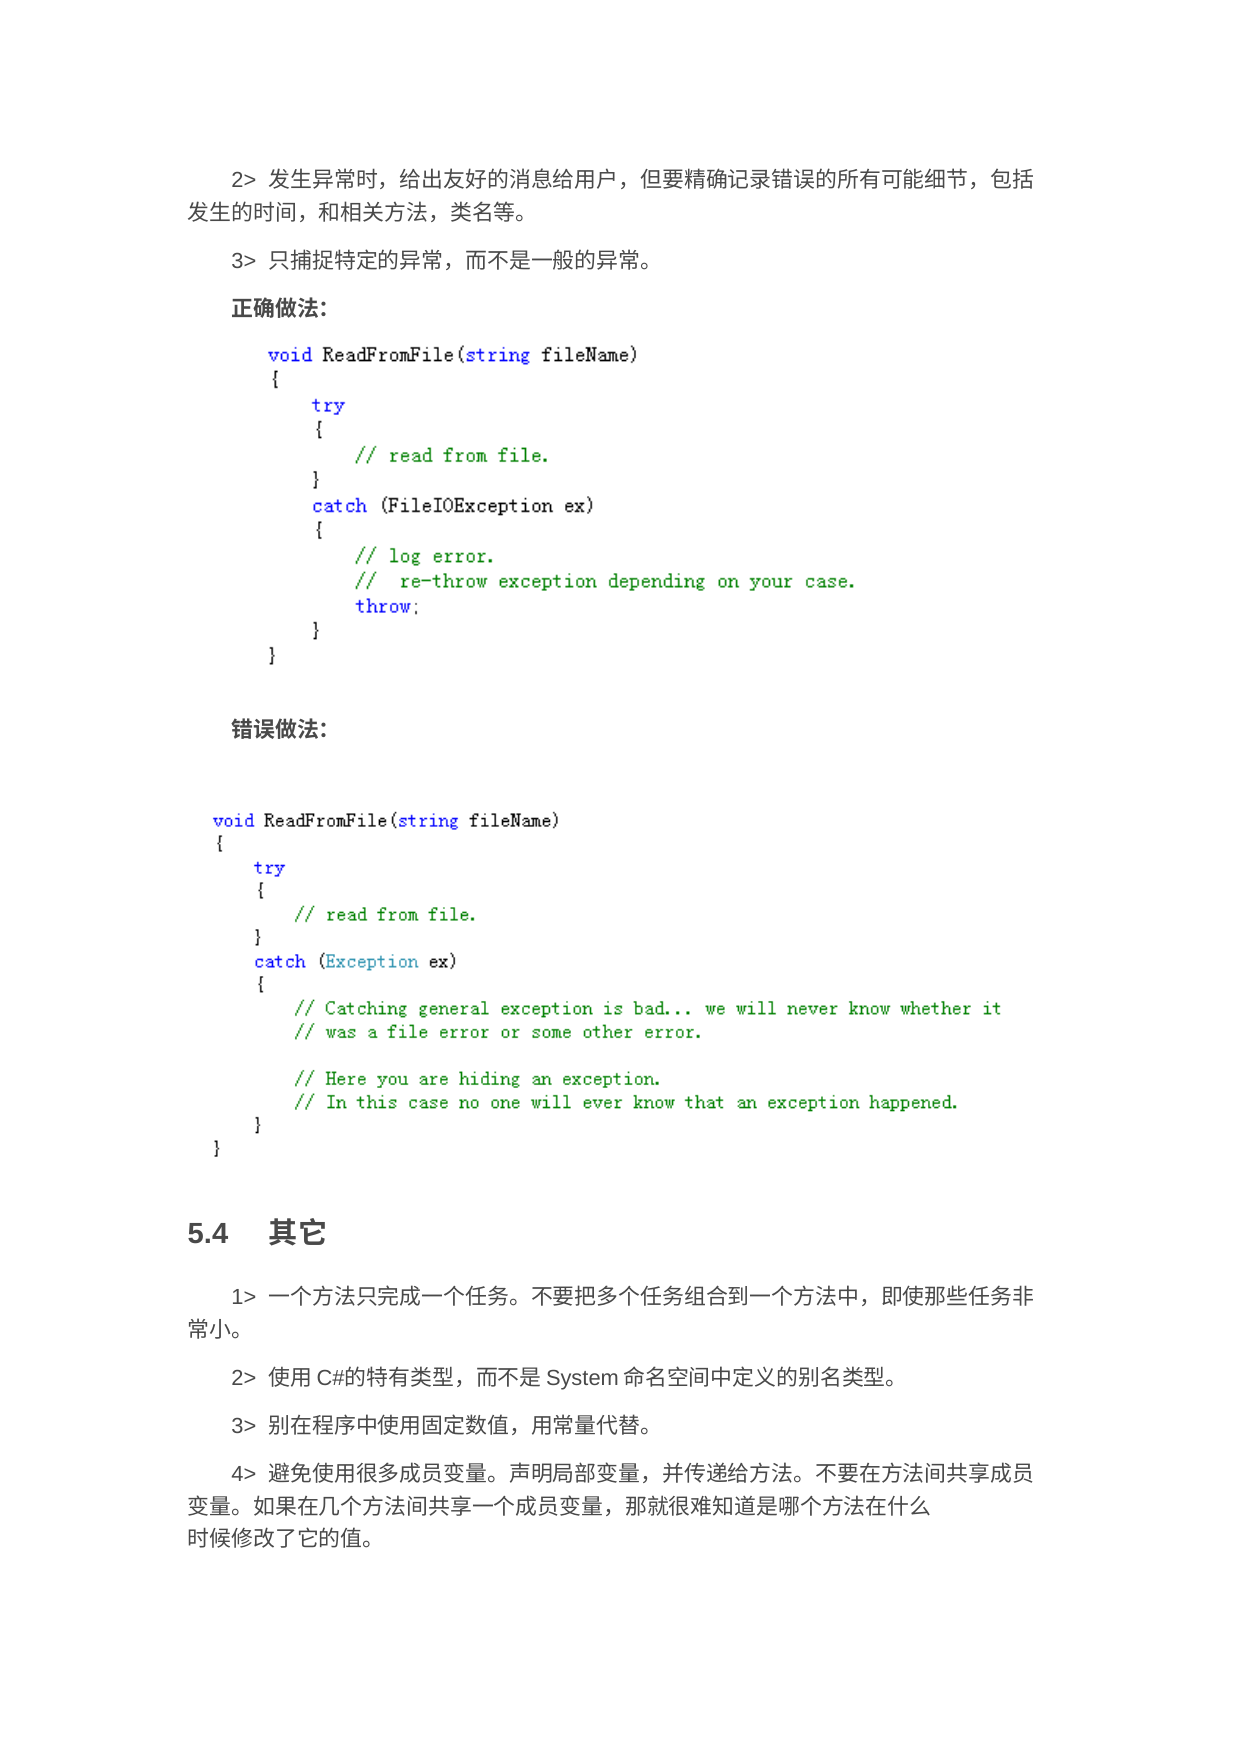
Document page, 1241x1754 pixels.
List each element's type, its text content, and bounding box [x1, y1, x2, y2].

text 5.4 其它 [187, 1198, 1053, 1263]
text 错误做法： [187, 712, 1053, 744]
picture [187, 799, 1053, 1176]
text 2> 使用C#的特有类型，而不是System命名空间中定义的别名类型。 [187, 1359, 1053, 1392]
text 3> 只捕捉特定的异常，而不是一般的异常。 [187, 243, 1053, 275]
text 正确做法： [187, 291, 1053, 323]
text 2> 发生异常时，给出友好的消息给用户，但要精确记录错误的所有可能细节，包括发生的时间，和相关方法，类名等。 [187, 162, 1053, 227]
text 1> 一个方法只完成一个任务。不要把多个任务组合到一个方法中，即使那些任务非常小。 [187, 1279, 1053, 1344]
text 3> 别在程序中使用固定数值，用常量代替。 [187, 1408, 1053, 1440]
picture [231, 338, 1052, 671]
text 4> 避免使用很多成员变量。声明局部变量，并传递给方法。不要在方法间共享成员变量。如果在几个方法间共享一个成员变量，那就很难知道是哪个方法在什么 时候修改了它的值。 [187, 1456, 1053, 1553]
